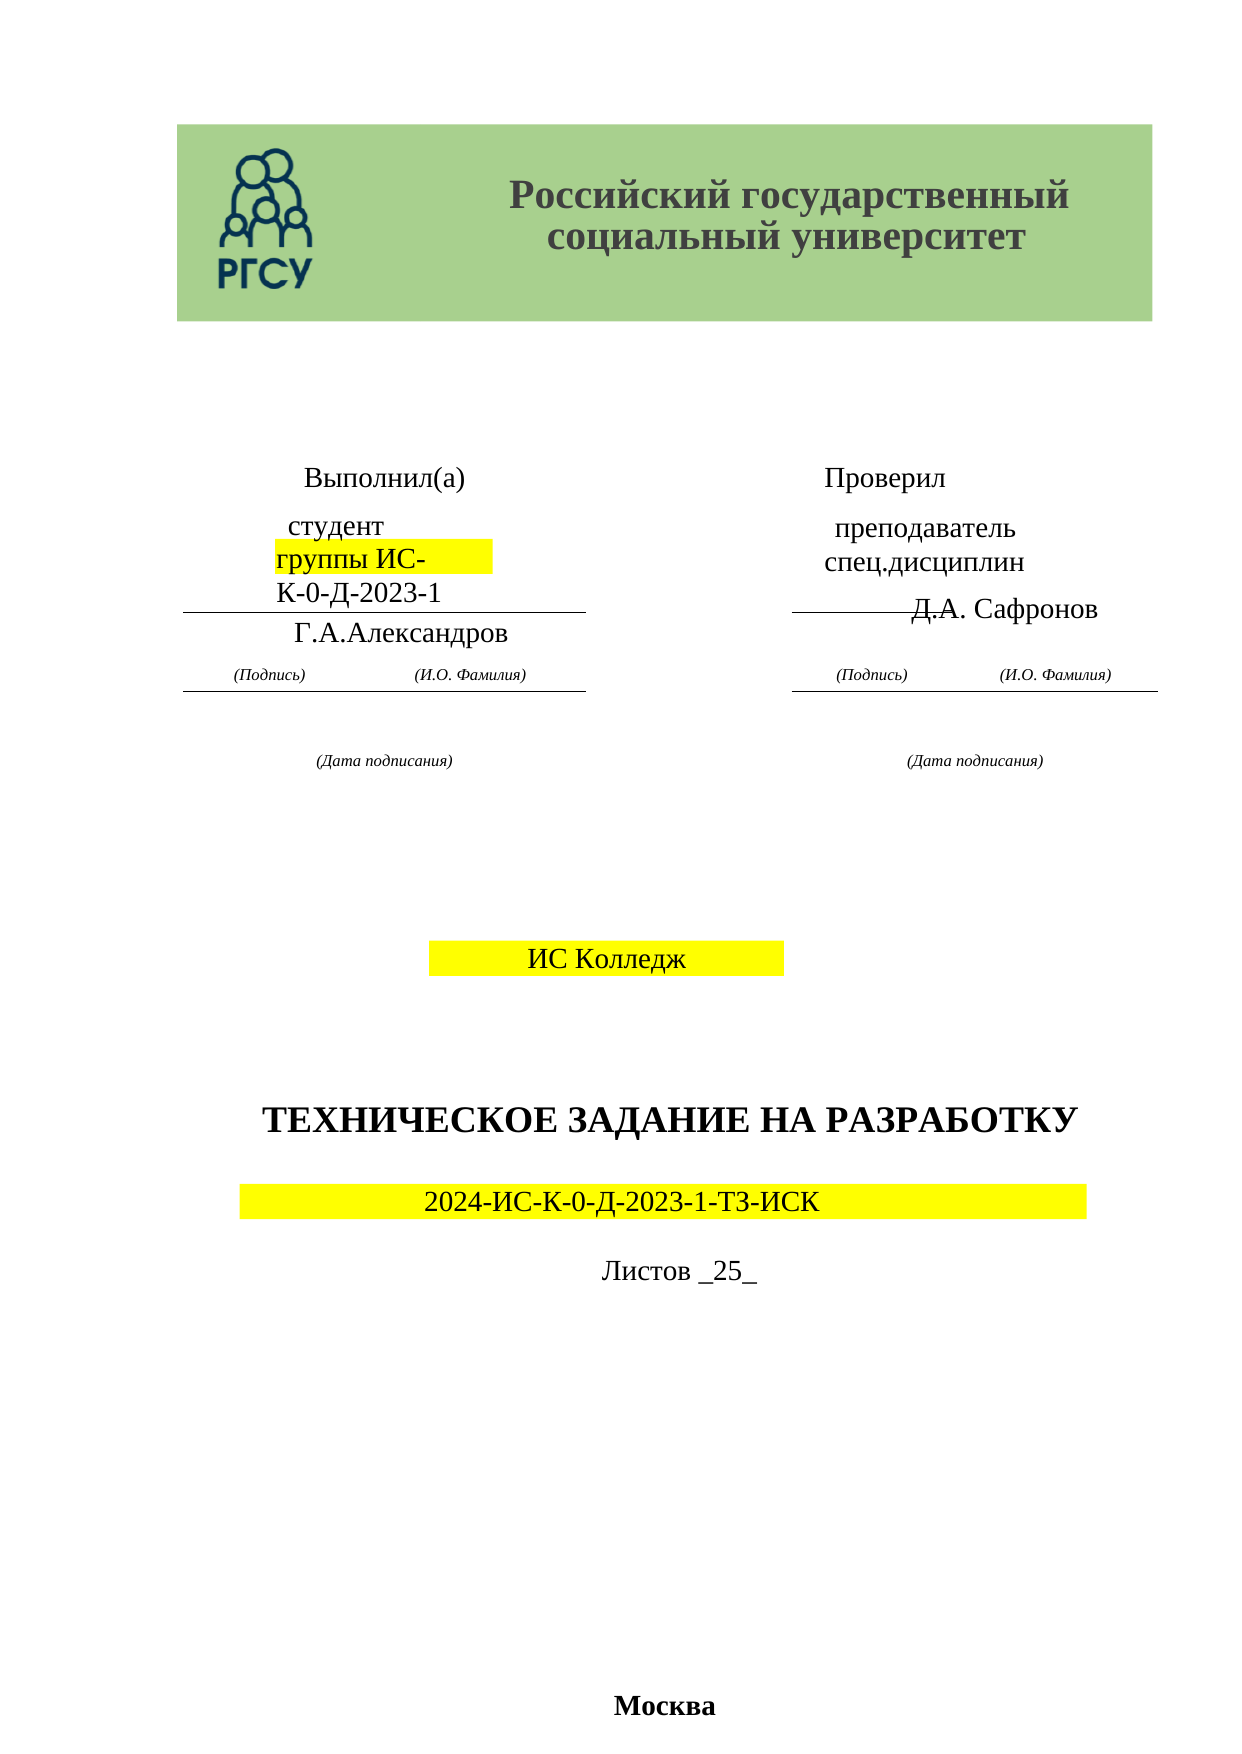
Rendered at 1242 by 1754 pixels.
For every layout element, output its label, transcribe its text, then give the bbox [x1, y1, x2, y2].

text Д.А. Сафронов [911, 592, 1155, 625]
text (Дата подписания) (Дата подписания) [316, 751, 1155, 770]
text Выполнил(а) [303, 460, 508, 493]
text ИС Колледж [439, 941, 1155, 974]
text Листов _25_ [602, 1253, 1155, 1286]
text ТЕХНИЧЕСКОЕ ЗАДАНИЕ НА РАЗРАБОТКУ [262, 1098, 1155, 1141]
text (Подпись) (И.О. Фамилия) (Подпись) (И.О. Фамилия) [234, 664, 1155, 683]
text 2024-ИС-К-0-Д-2023-1-ТЗ-ИСК [242, 1184, 1155, 1218]
text Г.А.Александров Проверил [217, 615, 508, 649]
text Москва [613, 1688, 1155, 1722]
text студент группы ИС-К-0-Д-2023-1 [276, 508, 449, 608]
text Российский государственный социальный университет [509, 175, 1075, 258]
picture [191, 122, 339, 314]
text преподаватель спец.дисциплин [824, 510, 1082, 577]
